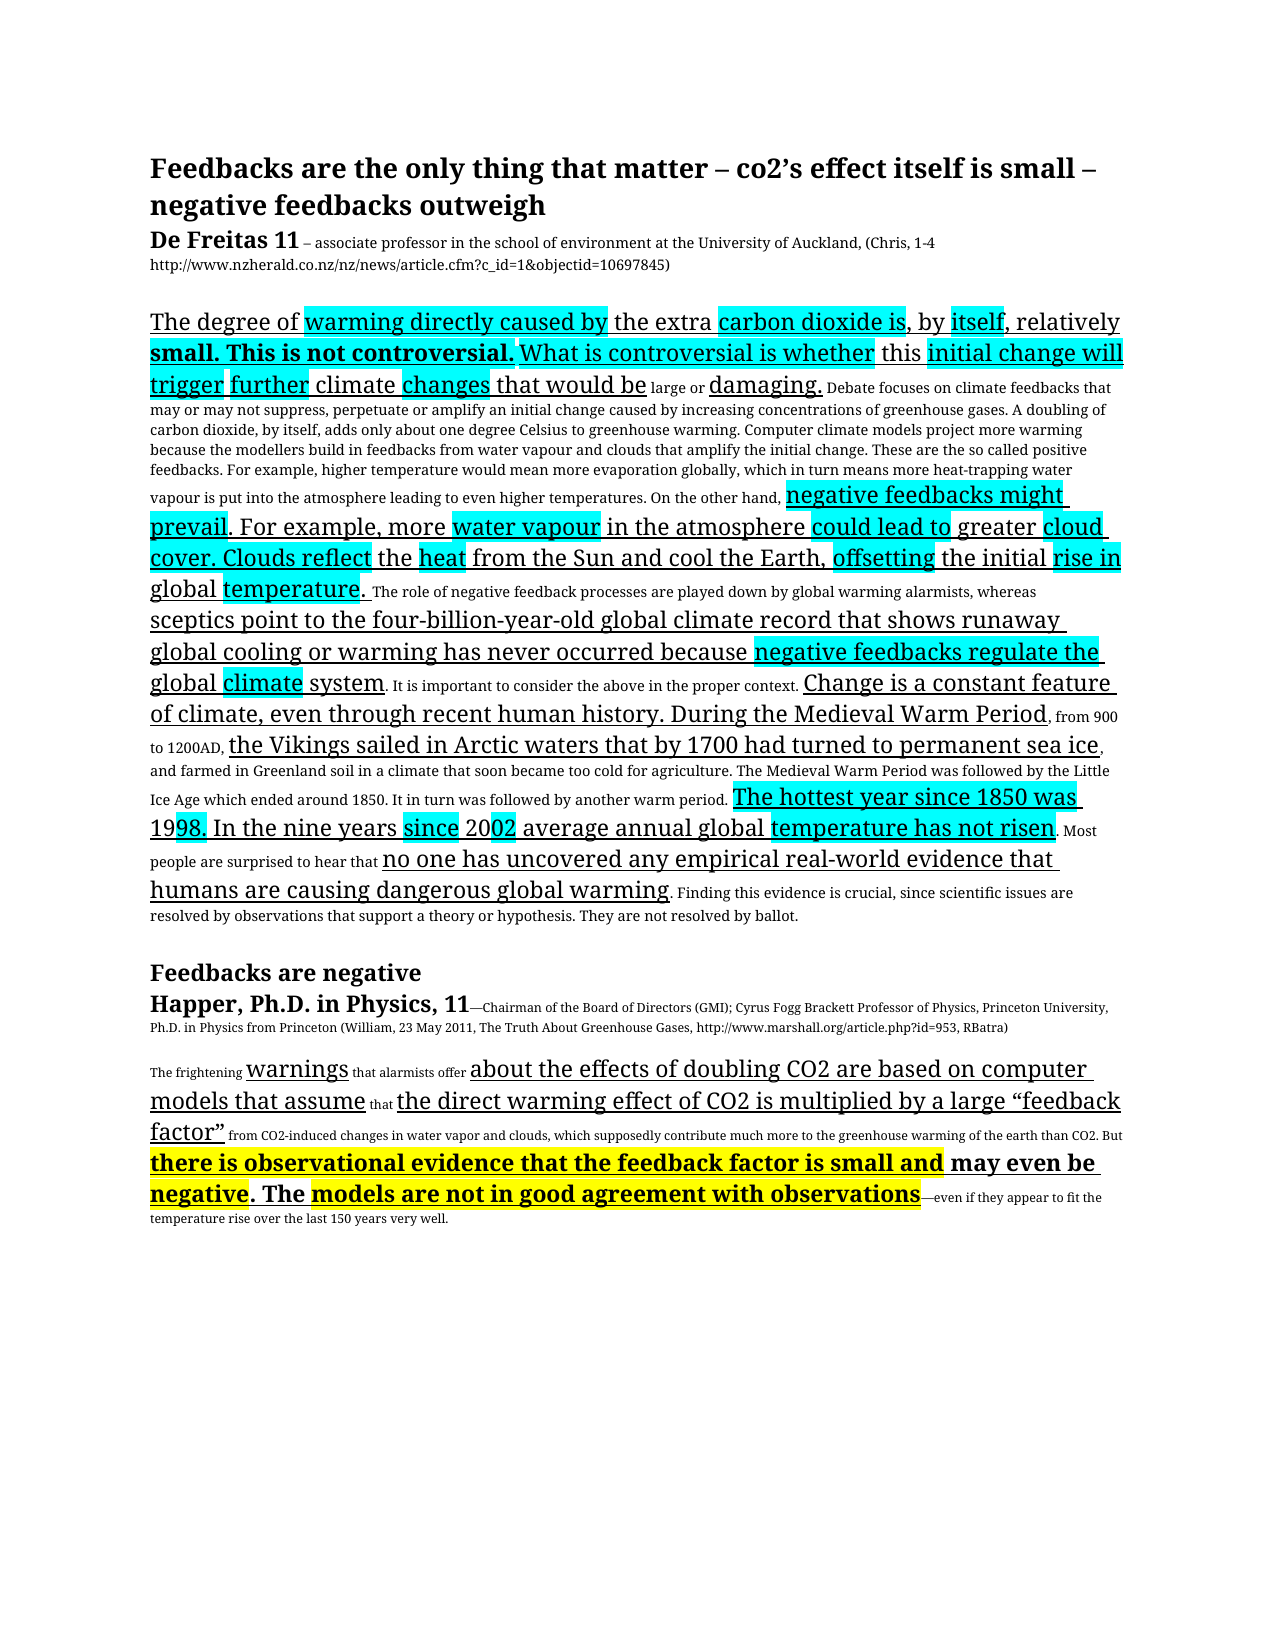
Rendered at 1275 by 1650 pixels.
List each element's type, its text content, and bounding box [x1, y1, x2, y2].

text Happer, Ph.D. in Physics, 11—Chairman of the Board of Directors (GMI); Cyrus Fogg Brackett Professor of Physics, Princeton University, Ph.D. in Physics from Princeton (William, 23 May 2011, The Truth About Greenhouse Gases, http://www.marshall.org/article.php?id=953, RBatra) [150, 988, 1125, 1036]
text The degree of warming directly caused by the extra carbon dioxide is, by itself, relatively small. This is not controversial. What is controversial is whether this initial change will trigger further climate changes that would be large or damaging. Debate focuses on climate feedbacks that may or may not suppress, perpetuate or amplify an initial change caused by increasing concentrations of greenhouse gases. A doubling of carbon dioxide, by itself, adds only about one degree Celsius to greenhouse warming. Computer climate models project more warming because the modellers build in feedbacks from water vapour and clouds that amplify the initial change. These are the so called positive feedbacks. For example, higher temperature would mean more evaporation globally, which in turn means more heat-trapping water vapour is put into the atmosphere leading to even higher temperatures. On the other hand, negative feedbacks might prevail. For example, more water vapour in the atmosphere could lead to greater cloud cover. Clouds reflect the heat from the Sun and cool the Earth, offsetting the initial rise in global temperature. The role of negative feedback processes are played down by global warming alarmists, whereas sceptics point to the four-billion-year-old global climate record that shows runaway global cooling or warming has never occurred because negative feedbacks regulate the global climate system. It is important to consider the above in the proper context. Change is a constant feature of climate, even through recent human history. During the Medieval Warm Period, from 900 to 1200AD, the Vikings sailed in Arctic waters that by 1700 had turned to permanent sea ice, and farmed in Greenland soil in a climate that soon became too cold for agriculture. The Medieval Warm Period was followed by the Little Ice Age which ended around 1850. It in turn was followed by another warm period. The hottest year since 1850 was 1998. In the nine years since 2002 average annual global temperature has not risen. Most people are surprised to hear that no one has uncovered any empirical real-world evidence that humans are causing dangerous global warming. Finding this evidence is crucial, since scientific issues are resolved by observations that support a theory or hypothesis. They are not resolved by ballot. [150, 306, 1125, 926]
text The frightening warnings that alarmists offer about the effects of doubling CO2 are based on computer models that assume that the direct warming effect of CO2 is multiplied by a large “feedback factor” from CO2-induced changes in water vapor and clouds, which supposedly contribute much more to the greenhouse warming of the earth than CO2. But there is observational evidence that the feedback factor is small and may even be negative. The models are not in good agreement with observations—even if they appear to fit the temperature rise over the last 150 years very well. [150, 1053, 1125, 1227]
text Feedbacks are negative [150, 957, 1125, 988]
subtitle Feedbacks are the only thing that matter – co2’s effect itself is small – negative feedbacks outweigh [150, 150, 1125, 224]
text De Freitas 11 – associate professor in the school of environment at the University of Auckland, (Chris, 1-4 http://www.nzherald.co.nz/nz/news/article.cfm?c_id=1&objectid=10697845) [150, 224, 1125, 275]
